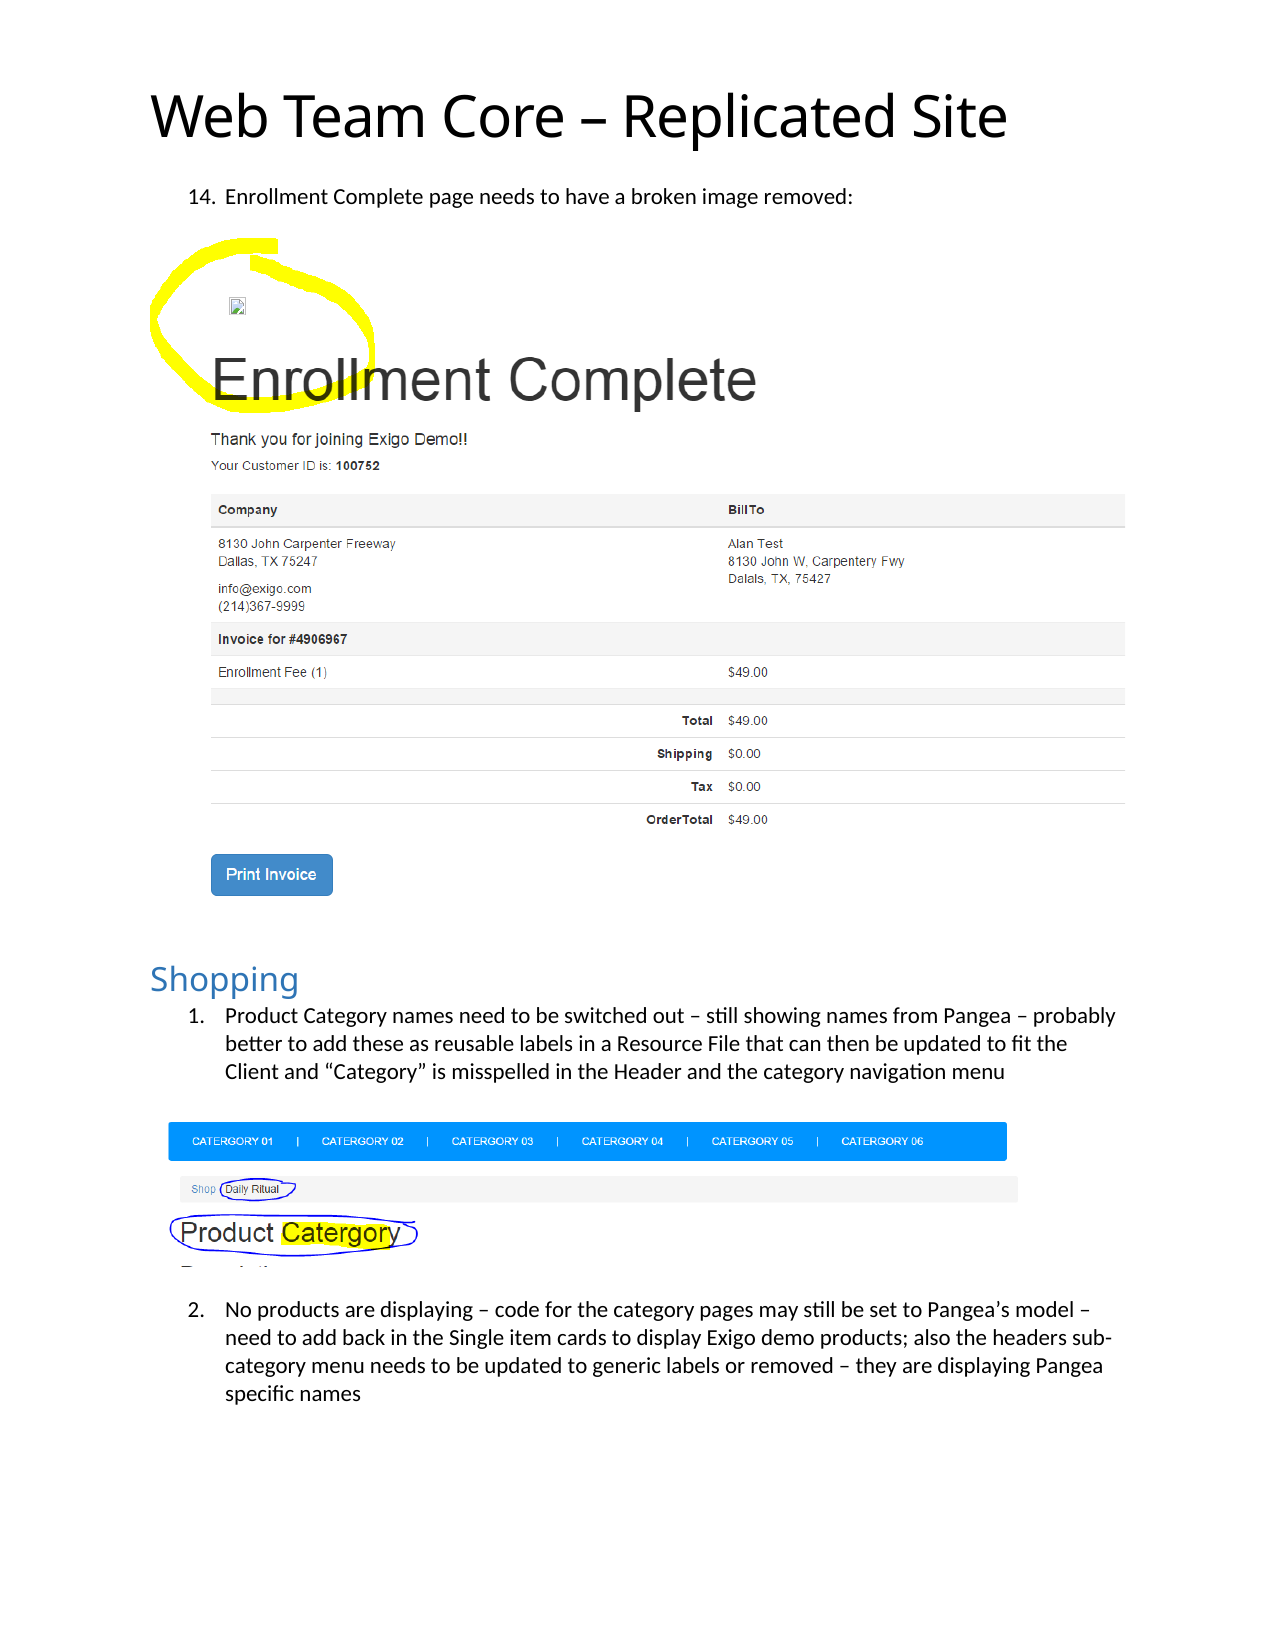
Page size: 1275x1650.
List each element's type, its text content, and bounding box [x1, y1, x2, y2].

list Enrollment Complete page needs to have a broken image removed: [187, 182, 1125, 211]
list No products are displaying – code for the category pages may still be set to Pangea’s model – need to add back in the Single item cards to display Exigo demo products; also the headers sub-category menu needs to be updated to generic labels or removed – they are displaying Pangea specific names [187, 1295, 1125, 1407]
list Product Category names need to be switched out – still showing names from Pangea – probably better to add these as reusable labels in a Resource File that can then be updated to fit the Client and “Category” is misspelled in the Header and the category navigation menu [187, 1001, 1125, 1085]
picture [150, 238, 1125, 931]
subtitle Shopping [150, 956, 1125, 1001]
picture [150, 1113, 1125, 1267]
